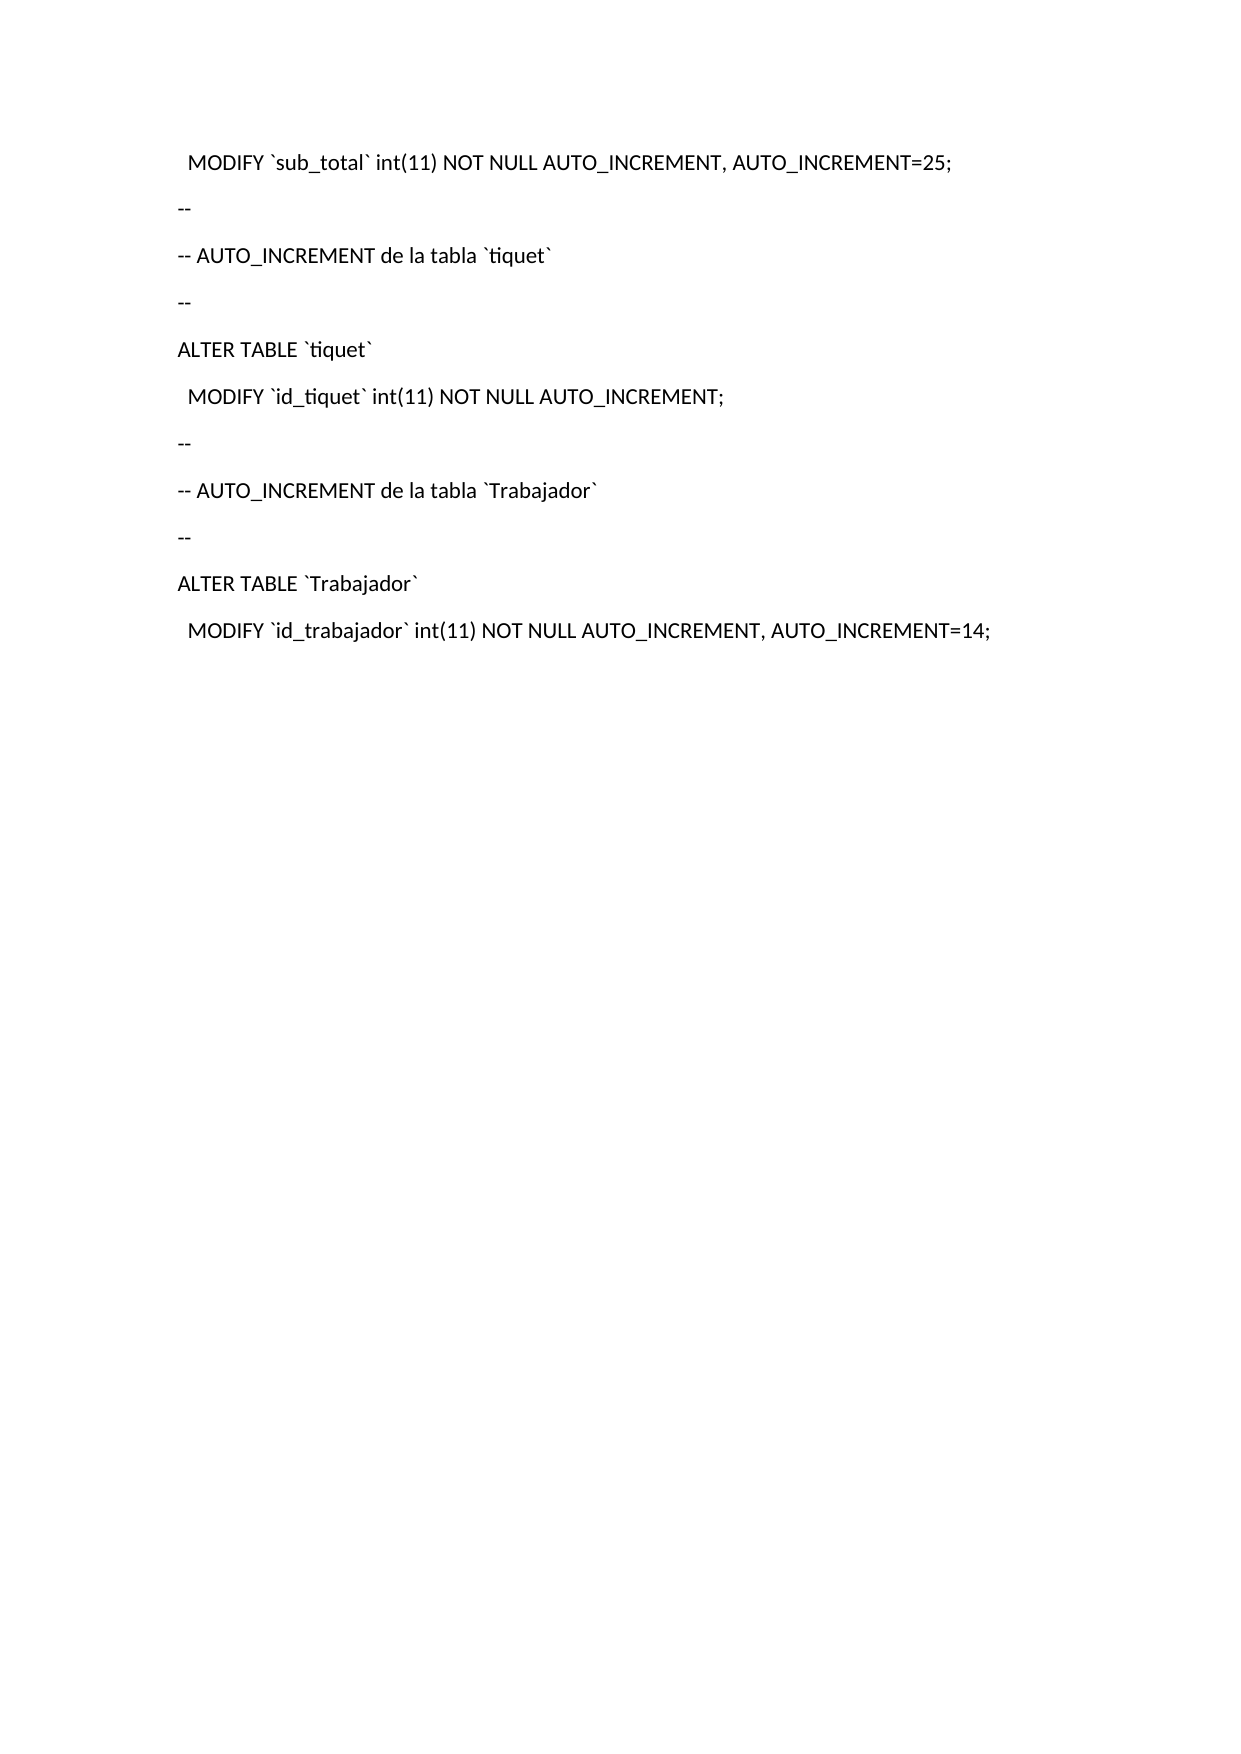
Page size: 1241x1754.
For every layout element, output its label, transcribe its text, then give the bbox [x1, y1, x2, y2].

text MODIFY `id_trabajador` int(11) NOT NULL AUTO_INCREMENT, AUTO_INCREMENT=14; [177, 616, 1063, 644]
text -- [177, 523, 1063, 551]
text -- [177, 194, 1063, 222]
text -- AUTO_INCREMENT de la tabla `tiquet` [177, 241, 1063, 269]
text ALTER TABLE `Trabajador` [177, 569, 1063, 597]
text ALTER TABLE `tiquet` [177, 335, 1063, 363]
text -- AUTO_INCREMENT de la tabla `Trabajador` [177, 476, 1063, 504]
text -- [177, 288, 1063, 316]
text MODIFY `sub_total` int(11) NOT NULL AUTO_INCREMENT, AUTO_INCREMENT=25; [177, 148, 1063, 176]
text -- [177, 429, 1063, 457]
text MODIFY `id_tiquet` int(11) NOT NULL AUTO_INCREMENT; [177, 382, 1063, 410]
